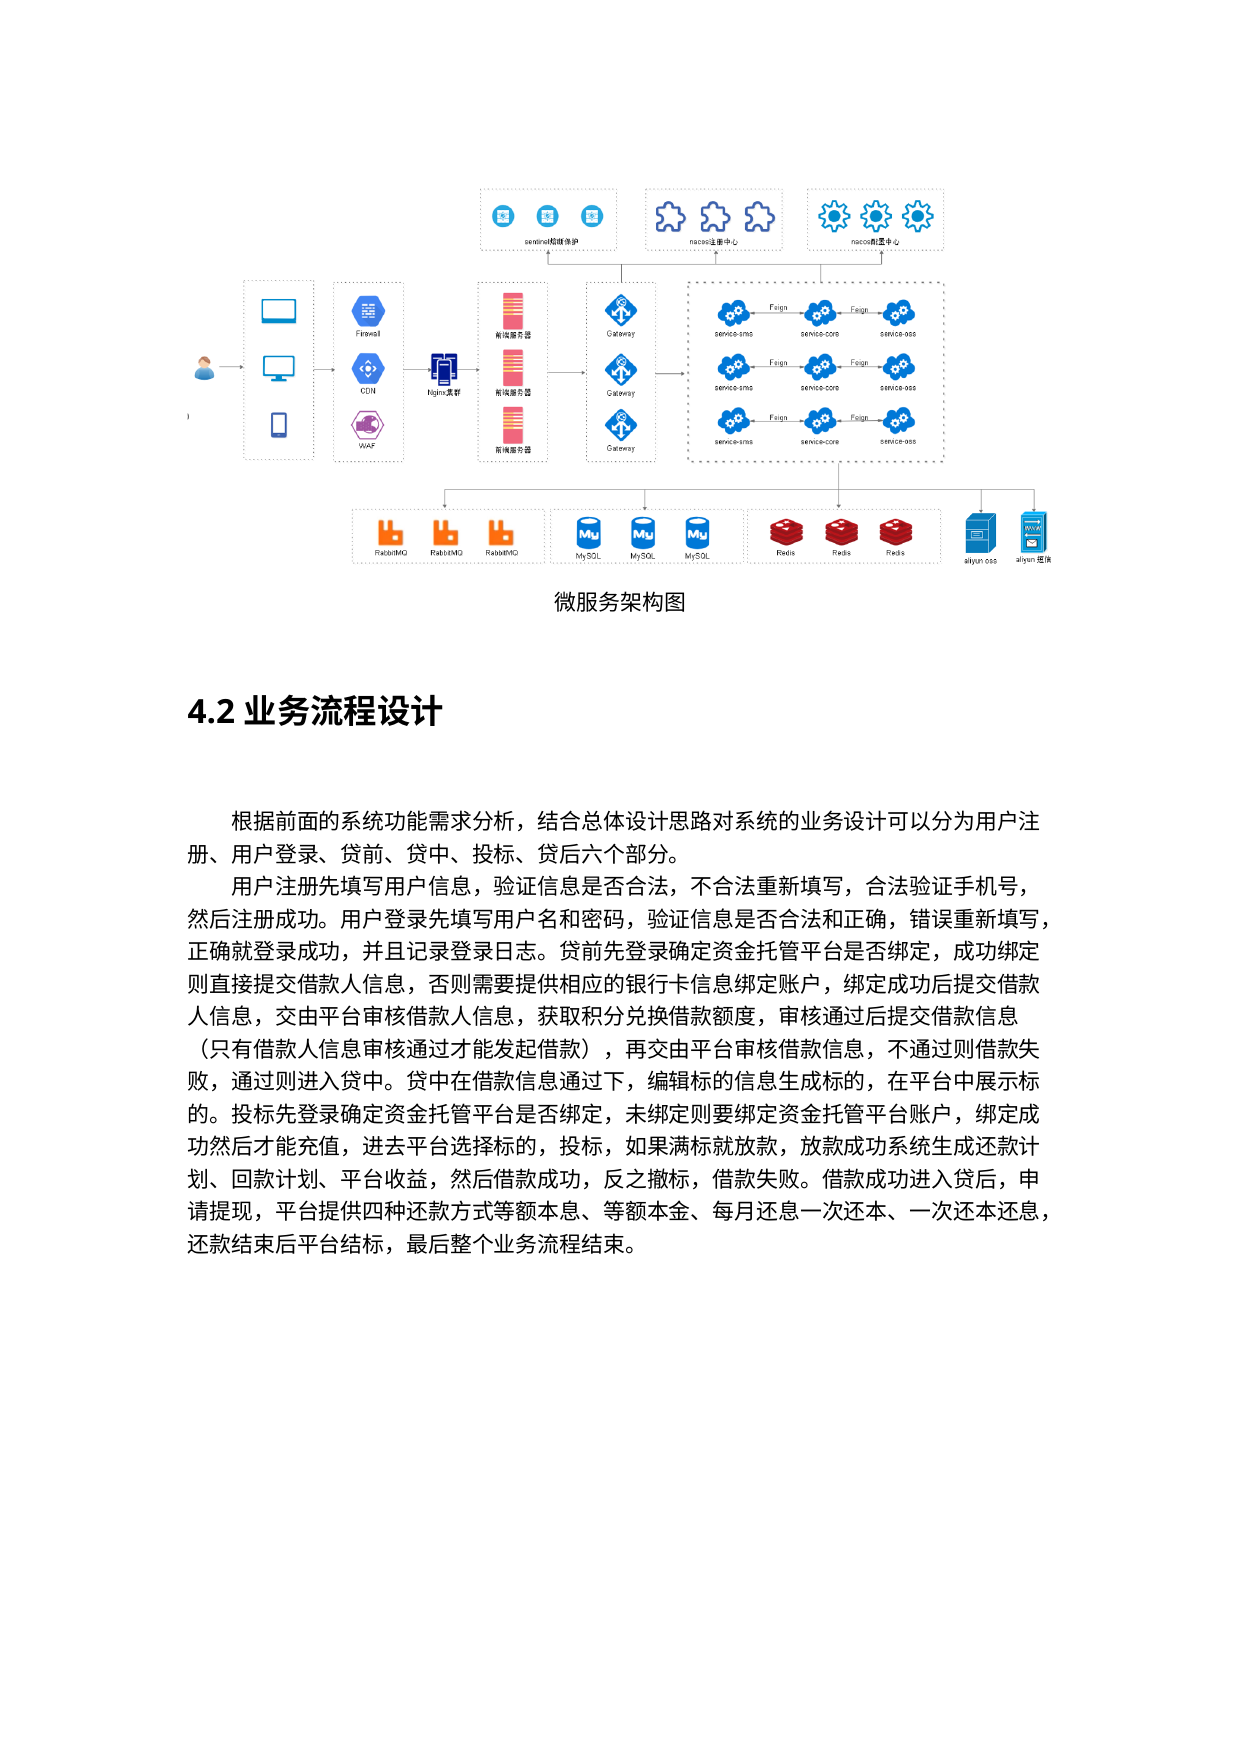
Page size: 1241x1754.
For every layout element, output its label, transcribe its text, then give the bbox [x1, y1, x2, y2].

text 根据前面的系统功能需求分析，结合总体设计思路对系统的业务设计可以分为用户注册、用户登录、贷前、贷中、投标、贷后六个部分。 [187, 804, 1053, 869]
text 微服务架构图 [187, 584, 1053, 617]
text 用户注册先填写用户信息，验证信息是否合法，不合法重新填写，合法验证手机号，然后注册成功。用户登录先填写用户名和密码，验证信息是否合法和正确，错误重新填写，正确就登录成功，并且记录登录日志。贷前先登录确定资金托管平台是否绑定，成功绑定则直接提交借款人信息，否则需要提供相应的银行卡信息绑定账户，绑定成功后提交借款人信息，交由平台审核借款人信息，获取积分兑换借款额度，审核通过后提交借款信息（只有借款人信息审核通过才能发起借款），再交由平台审核借款信息，不通过则借款失败，通过则进入贷中。贷中在借款信息通过下，编辑标的信息生成标的，在平台中展示标的。投标先登录确定资金托管平台是否绑定，未绑定则要绑定资金托管平台账户，绑定成功然后才能充值，进去平台选择标的，投标，如果满标就放款，放款成功系统生成还款计划、回款计划、平台收益，然后借款成功，反之撤标，借款失败。借款成功进入贷后，申请提现，平台提供四种还款方式等额本息、等额本金、每月还息一次还本、一次还本还息，还款结束后平台结标，最后整个业务流程结束。 [187, 869, 1053, 1259]
subtitle 4.2 业务流程设计 [187, 677, 1053, 742]
picture [187, 175, 1053, 572]
